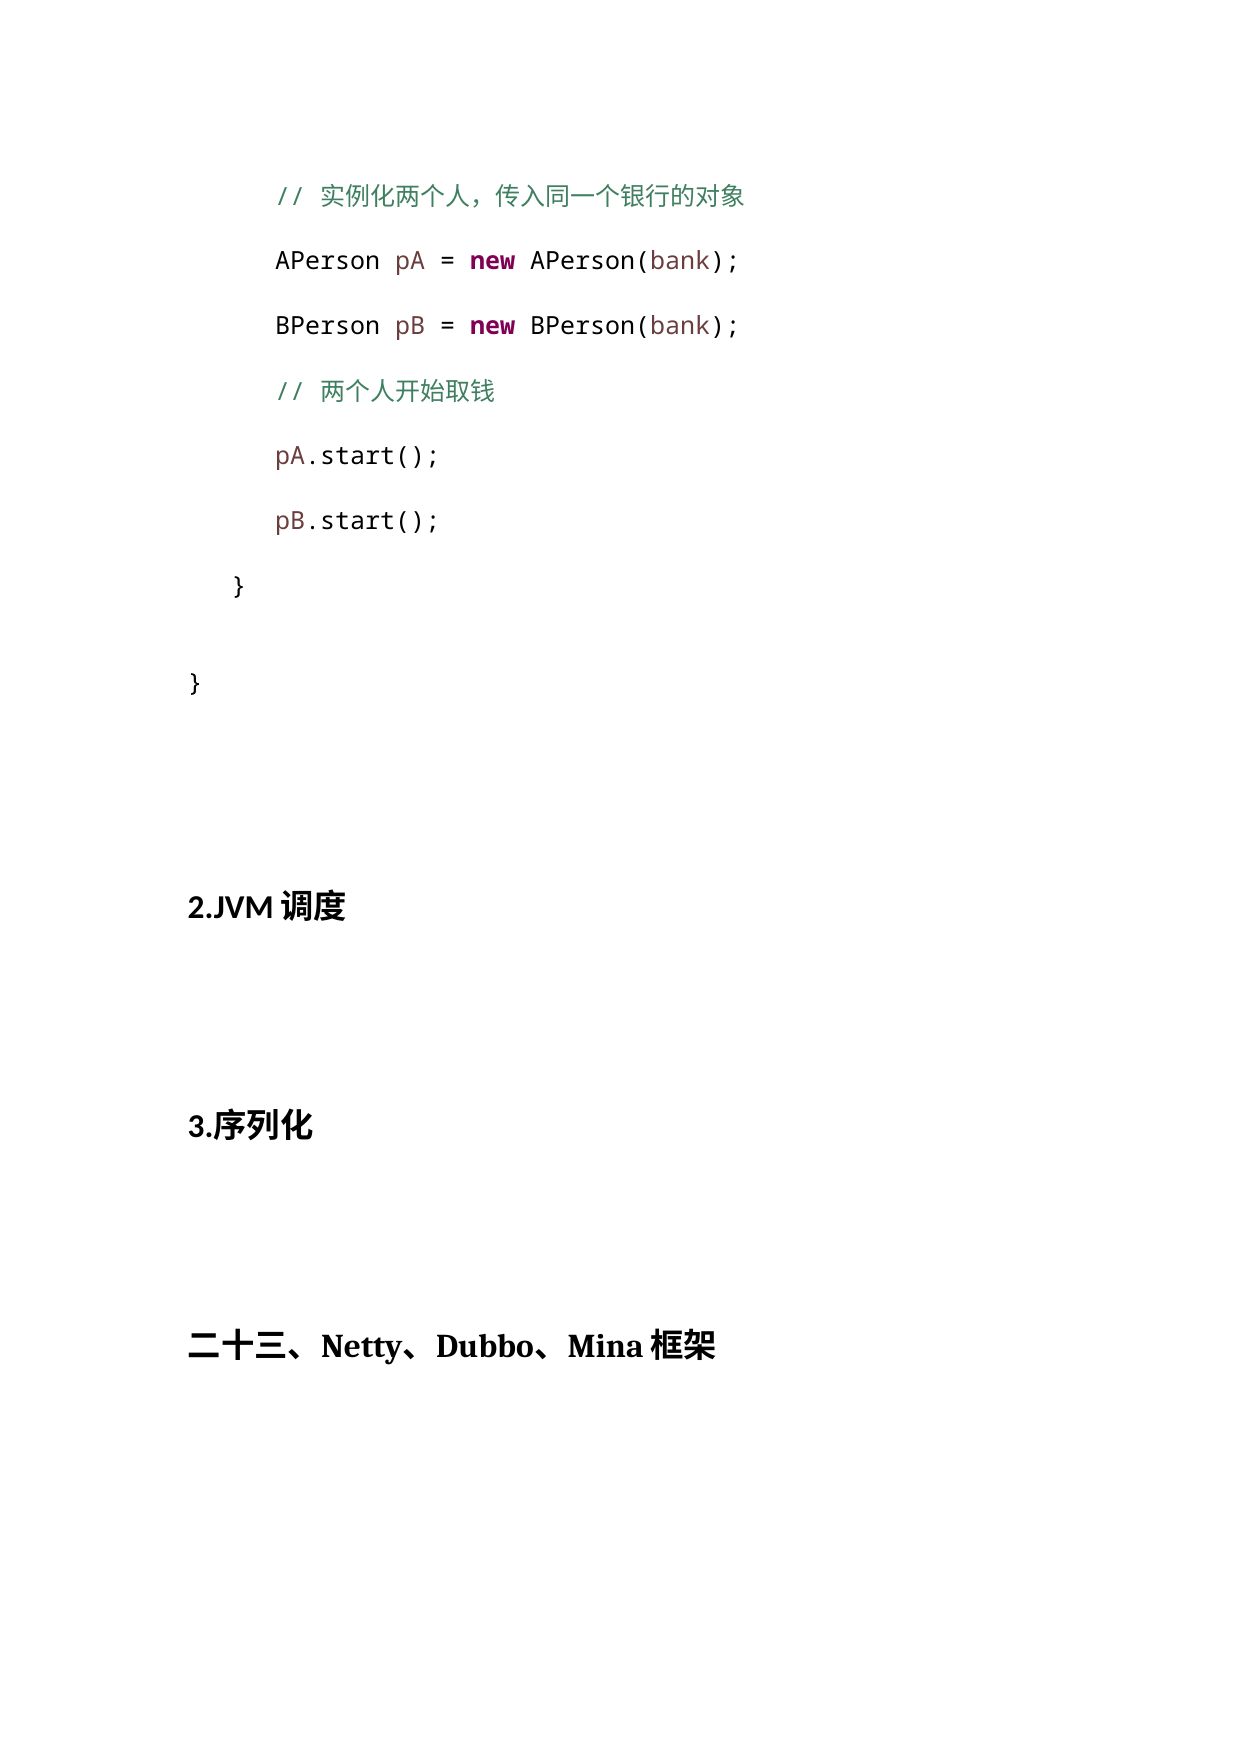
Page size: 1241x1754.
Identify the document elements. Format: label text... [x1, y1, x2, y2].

text // 两个人开始取钱 [187, 357, 1053, 422]
text } [187, 552, 1053, 617]
text pA.start(); [187, 422, 1053, 487]
text pB.start(); [187, 487, 1053, 552]
subtitle 3.序列化 [187, 1091, 1053, 1156]
text // 实例化两个人，传入同一个银行的对象 [187, 162, 1053, 227]
text APerson pA = new APerson(bank); [187, 227, 1053, 292]
subtitle 2.JVM调度 [187, 872, 1053, 937]
text BPerson pB = new BPerson(bank); [187, 292, 1053, 357]
subtitle 二十三、Netty、Dubbo、Mina框架 [187, 1310, 1053, 1375]
text } [187, 649, 1053, 714]
